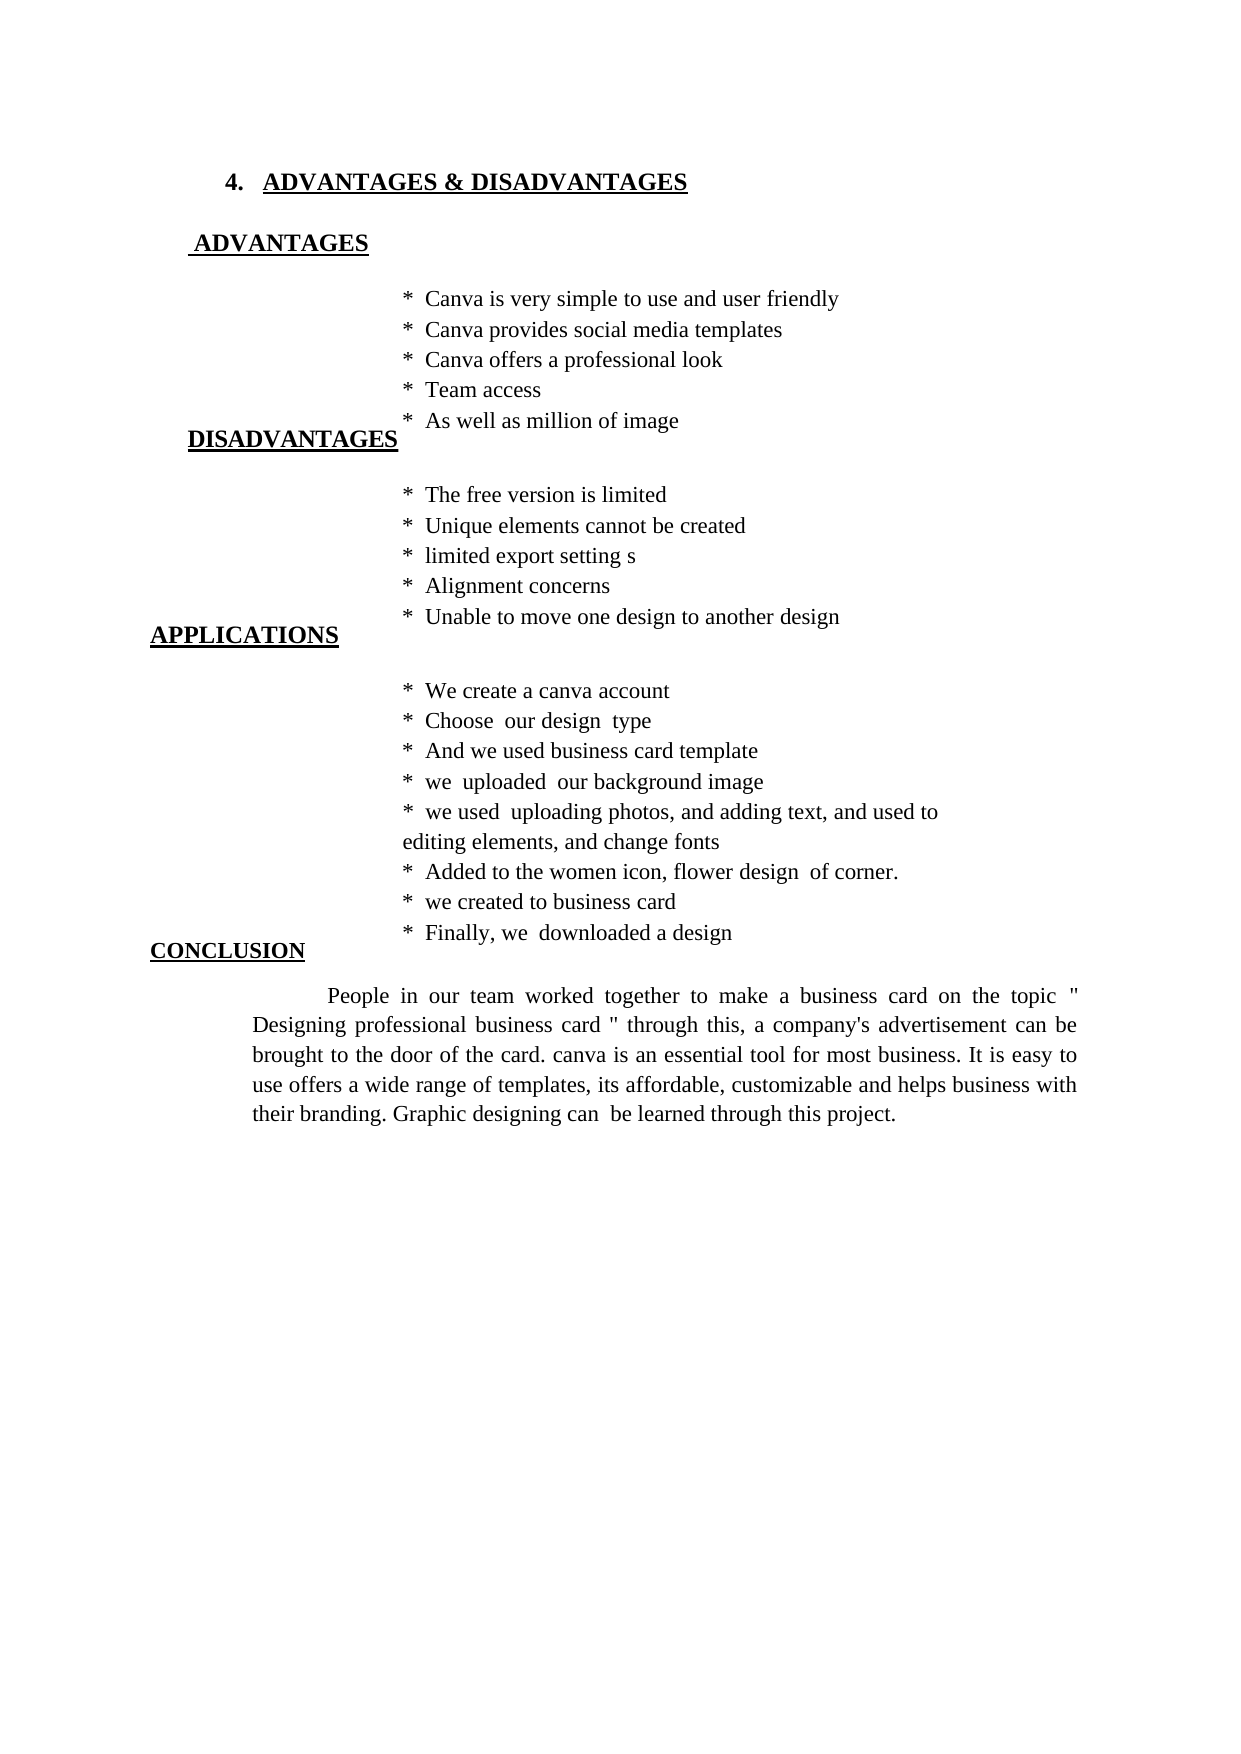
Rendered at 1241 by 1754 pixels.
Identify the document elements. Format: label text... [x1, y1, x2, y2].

list Unique elements cannot be created [402, 512, 1198, 538]
list Canva is very simple to use and user friendly [402, 286, 1198, 312]
list ADVANTAGES & DISADVANTAGES [225, 167, 1198, 195]
list As well as million of image [402, 407, 1198, 433]
list Added to the women icon, flower design of corner. [402, 858, 1198, 884]
list Unable to move one design to another design [402, 603, 1198, 629]
list We create a canva account [402, 677, 1198, 703]
list we used uploading photos, and adding text, and used to editing elements, and change fonts [402, 798, 1005, 855]
list Choose our design type [402, 707, 1198, 734]
list Alignment concerns [402, 572, 1198, 599]
text DISADVANTAGES [187, 424, 399, 449]
list limited export setting s [402, 542, 1198, 568]
list Canva provides social media templates [402, 316, 1198, 342]
list And we used business card template [402, 737, 1198, 764]
list Finally, we downloaded a design [402, 919, 1198, 945]
list we created to business card [402, 888, 1198, 914]
list Canva offers a professional look [402, 347, 1198, 373]
text ADVANTAGES [187, 228, 399, 257]
list we uploaded our background image [402, 768, 1198, 794]
text CONCLUSION [150, 937, 399, 963]
list The free version is limited [402, 481, 1198, 507]
text APPLICATIONS [150, 620, 399, 649]
list Team access [402, 377, 1198, 403]
text People in our team worked together to make a business card on the topic " Designing professional business card " through this, a company's advertisement can be brought to the door of the card. canva is an essential tool for most business. It is easy to use offers a wide range of templates, its affordable, customizable and helps business with their branding. Graphic designing can be learned through this project. [252, 982, 1079, 1127]
